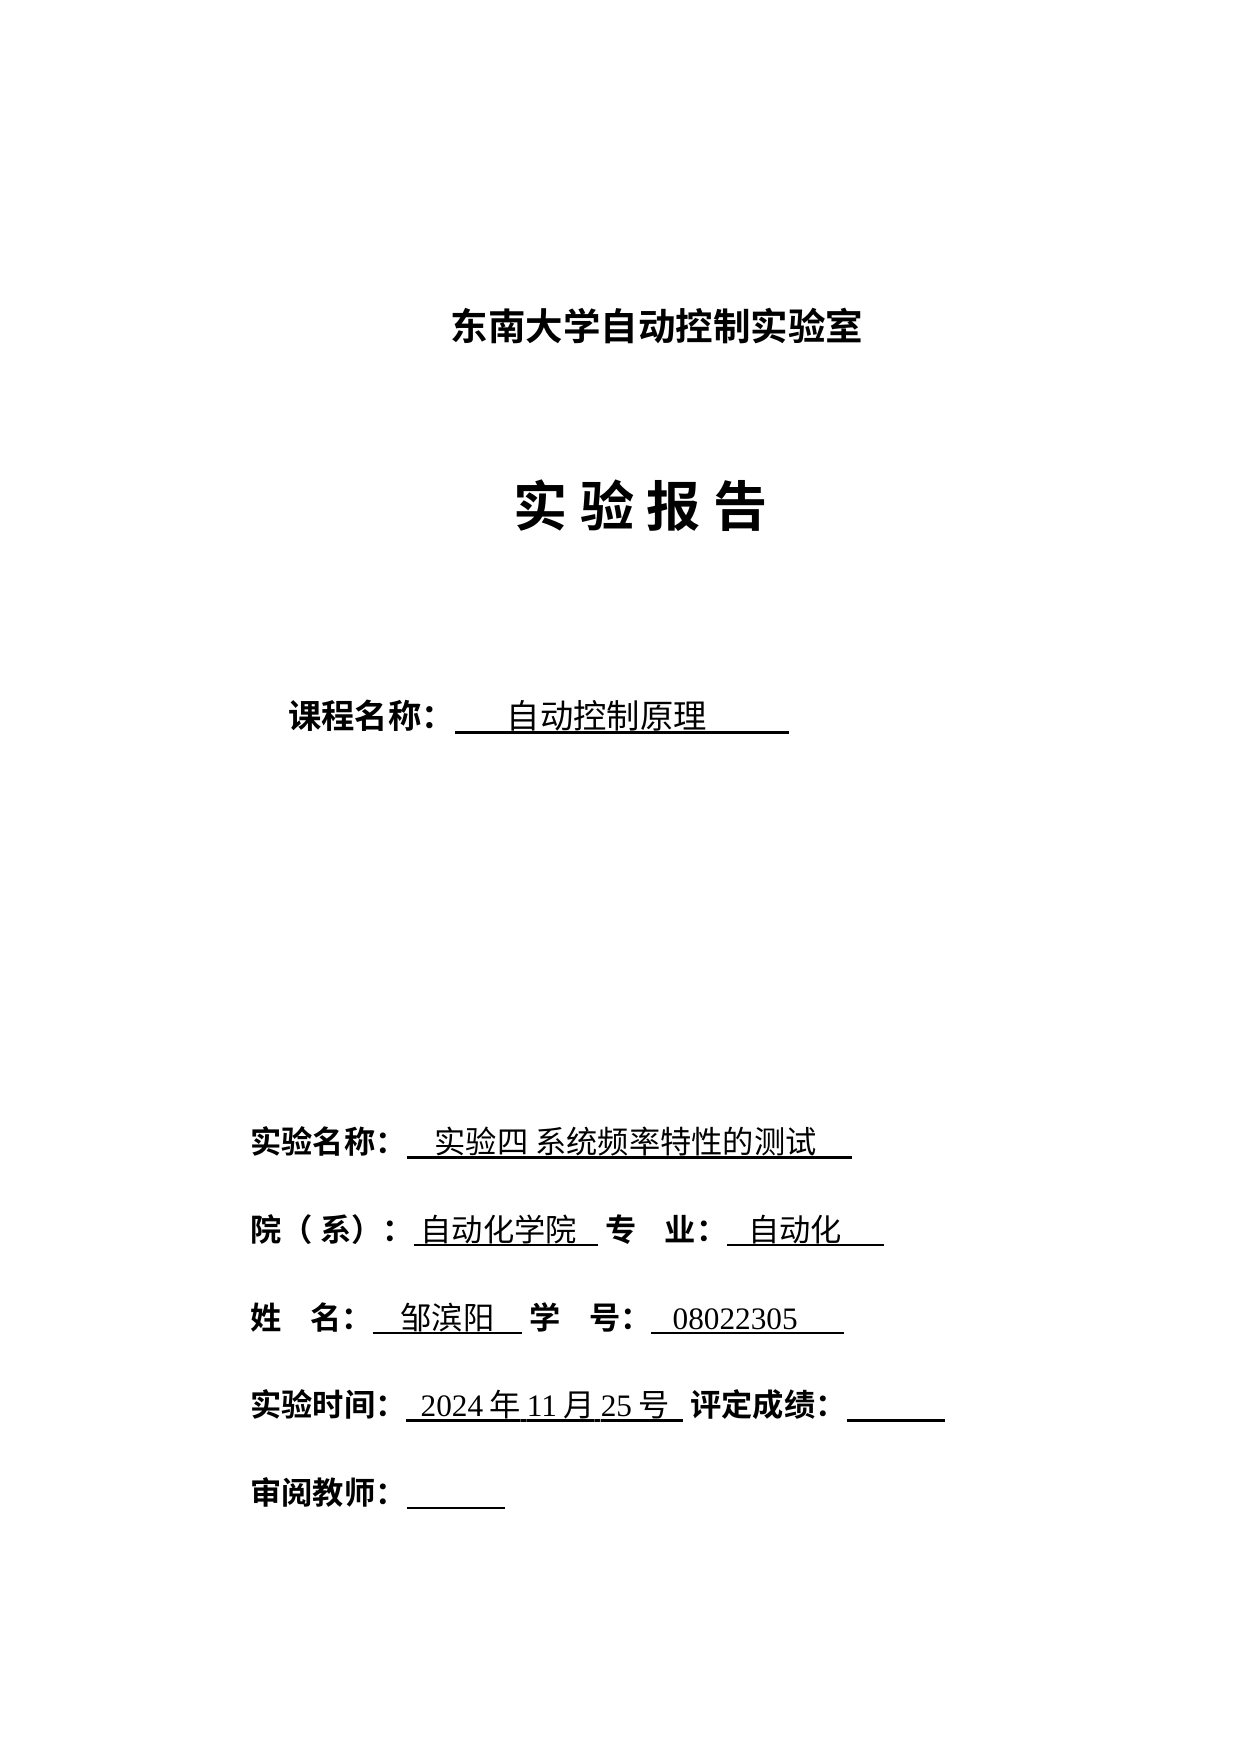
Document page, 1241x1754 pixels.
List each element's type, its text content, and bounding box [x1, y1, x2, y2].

text 院（ 系）： 自动化学院 专 业： 自动化 [187, 1195, 1053, 1260]
text 实验时间： 2024年11月25号 评定成绩： [187, 1371, 1053, 1436]
text 审阅教师： [187, 1458, 1053, 1523]
text 实 验 报 告 [187, 454, 1053, 552]
text 姓 名： 邹滨阳 学 号： 08022305 [187, 1283, 1053, 1348]
text 东南大学自动控制实验室 [187, 292, 1053, 357]
text 实验名称： 实验四 系统频率特性的测试 [187, 1108, 1053, 1173]
text 课程名称： 自动控制原理 [187, 682, 1053, 747]
